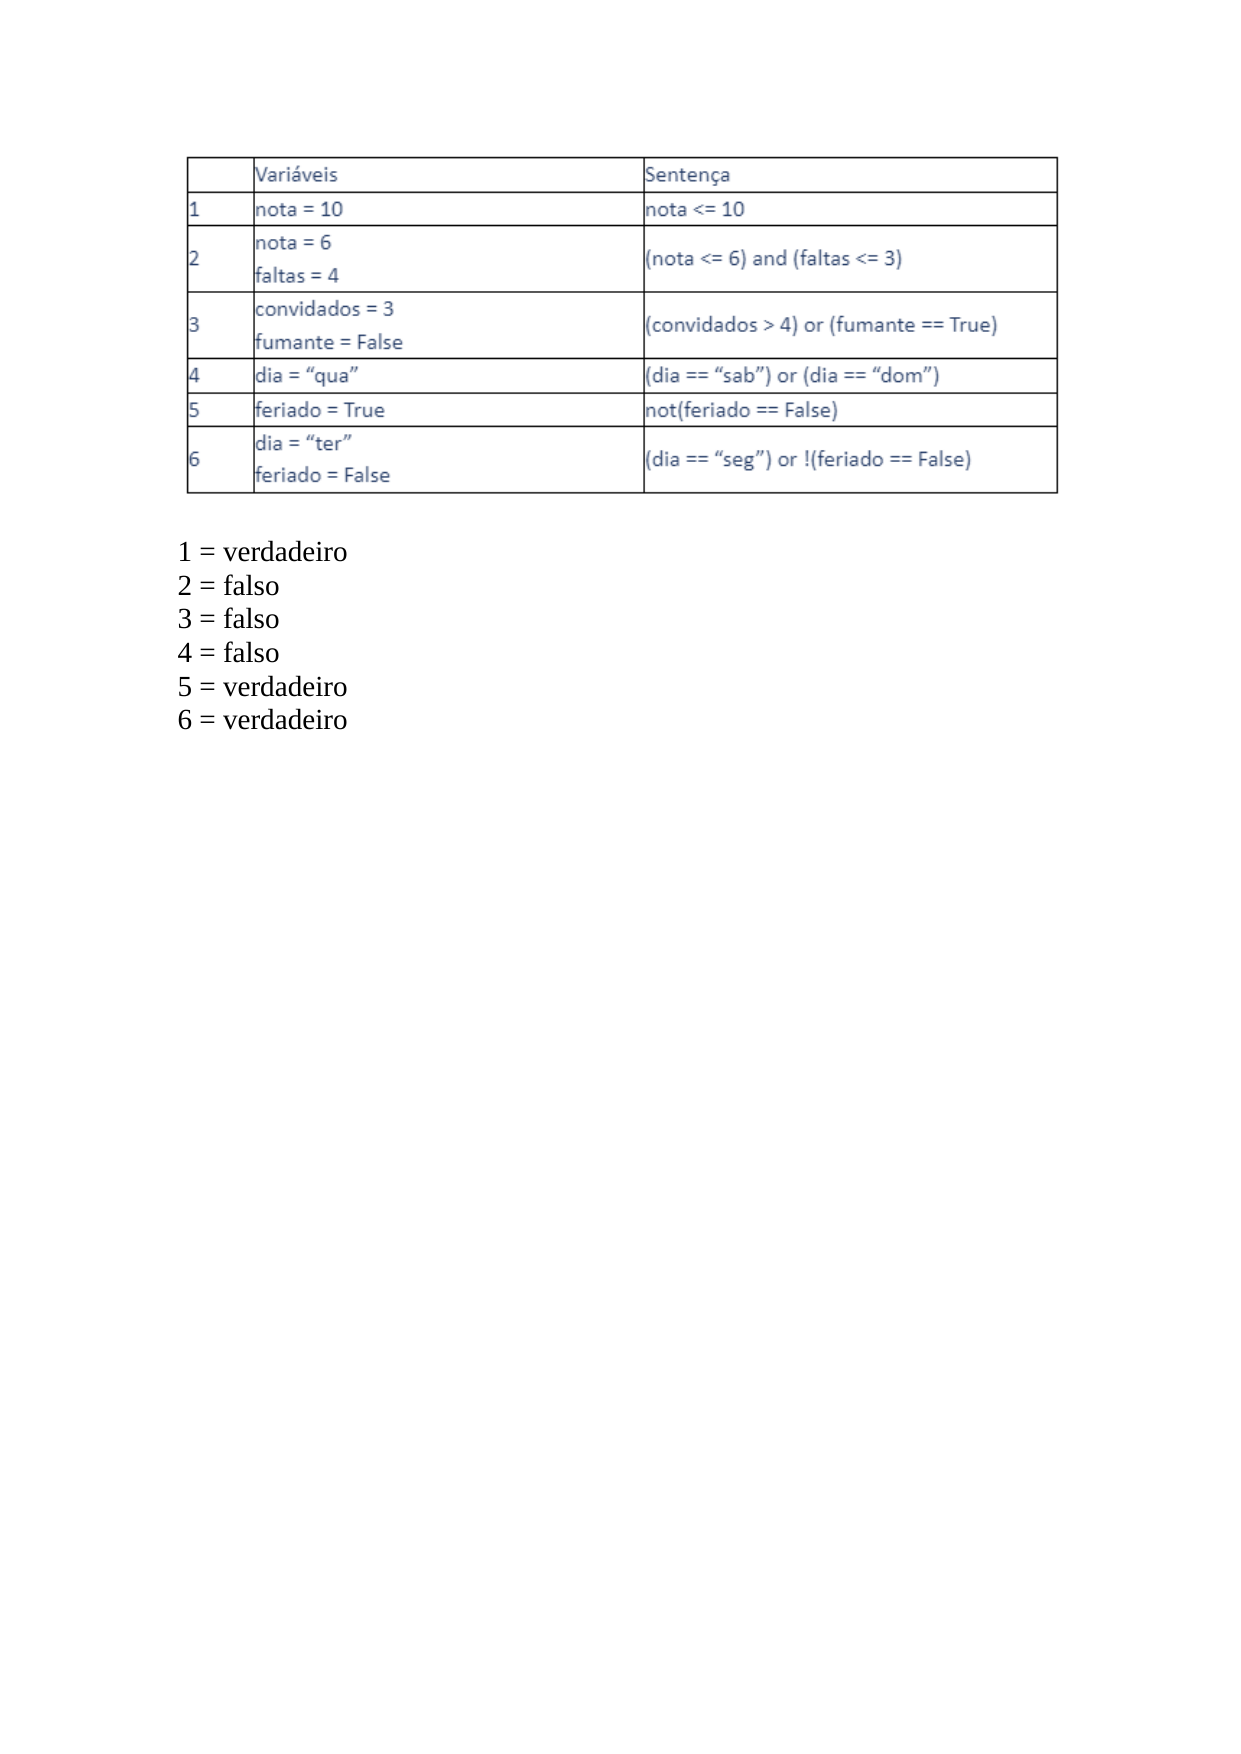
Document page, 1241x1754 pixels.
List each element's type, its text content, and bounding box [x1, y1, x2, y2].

text 1 = verdadeiro [177, 534, 1063, 568]
picture [177, 147, 1063, 501]
text 4 = falso [177, 635, 1063, 669]
text 5 = verdadeiro [177, 669, 1063, 702]
text 3 = falso [177, 602, 1063, 635]
text 2 = falso [177, 568, 1063, 602]
text 6 = verdadeiro [177, 702, 1063, 736]
